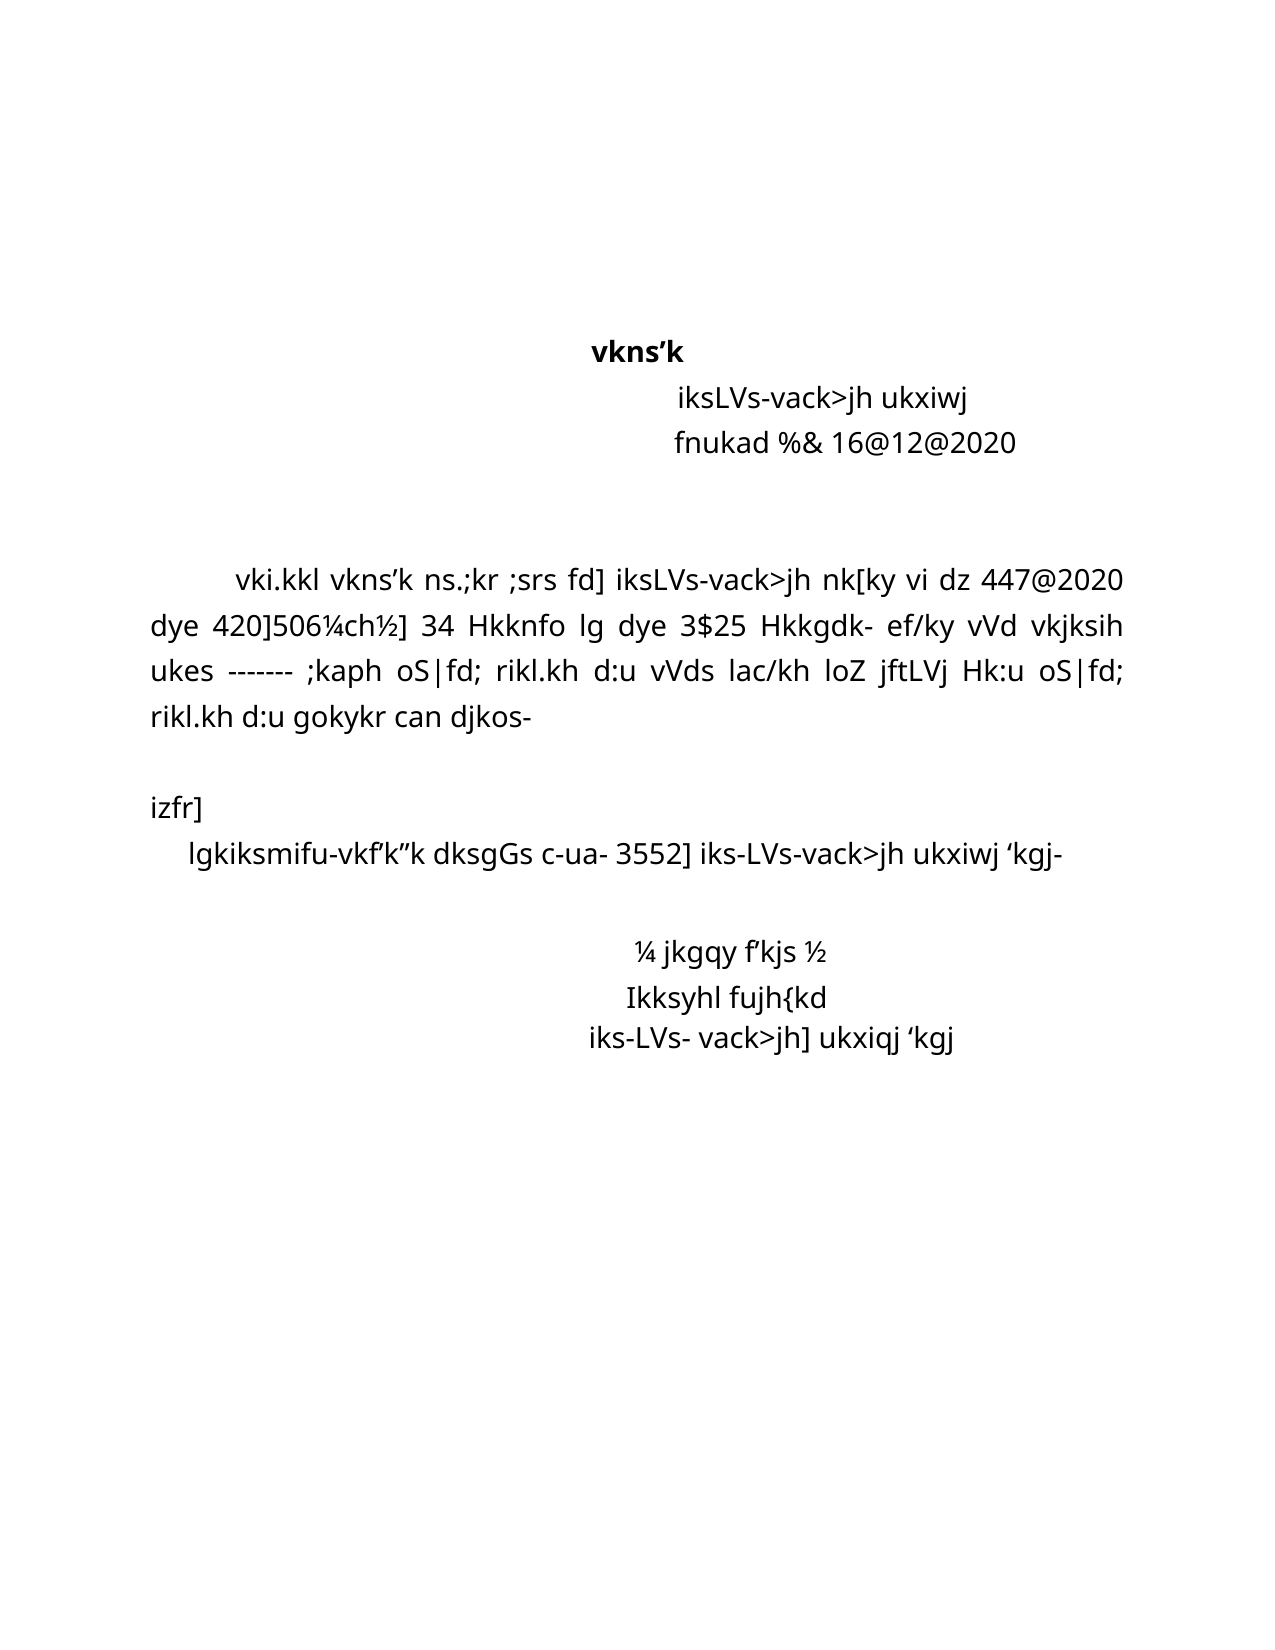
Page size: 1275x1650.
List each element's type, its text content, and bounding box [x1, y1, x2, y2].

text lgkiksmifu-vkf’k”k dksgGs c-ua- 3552] iks-LVs-vack>jh ukxiwj ‘kgj- [150, 833, 1125, 873]
text ¼ jkgqy f’kjs ½ [150, 931, 1125, 971]
text izfr] [150, 787, 1125, 827]
text fnukad %& 16@12@2020 [150, 422, 1125, 462]
text vki.kkl vkns’k ns.;kr ;srs fd] iksLVs-vack>jh nk[ky vi dz 447@2020 dye 420]506¼ch½] 34 Hkknfo lg dye 3$25 Hkkgdk- ef/ky vVd vkjksih ukes ------- ;kaph oS|fd; rikl.kh d:u vVds lac/kh loZ jftLVj Hk:u oS|fd; rikl.kh d:u gokykr can djkos- [150, 559, 1125, 736]
text Ikksyhl fujh{kd [150, 977, 1125, 1017]
text iks-LVs- vack>jh] ukxiqj ‘kgj [150, 1017, 1125, 1057]
text vkns’k [150, 331, 1125, 371]
text iksLVs-vack>jh ukxiwj [150, 377, 1125, 417]
